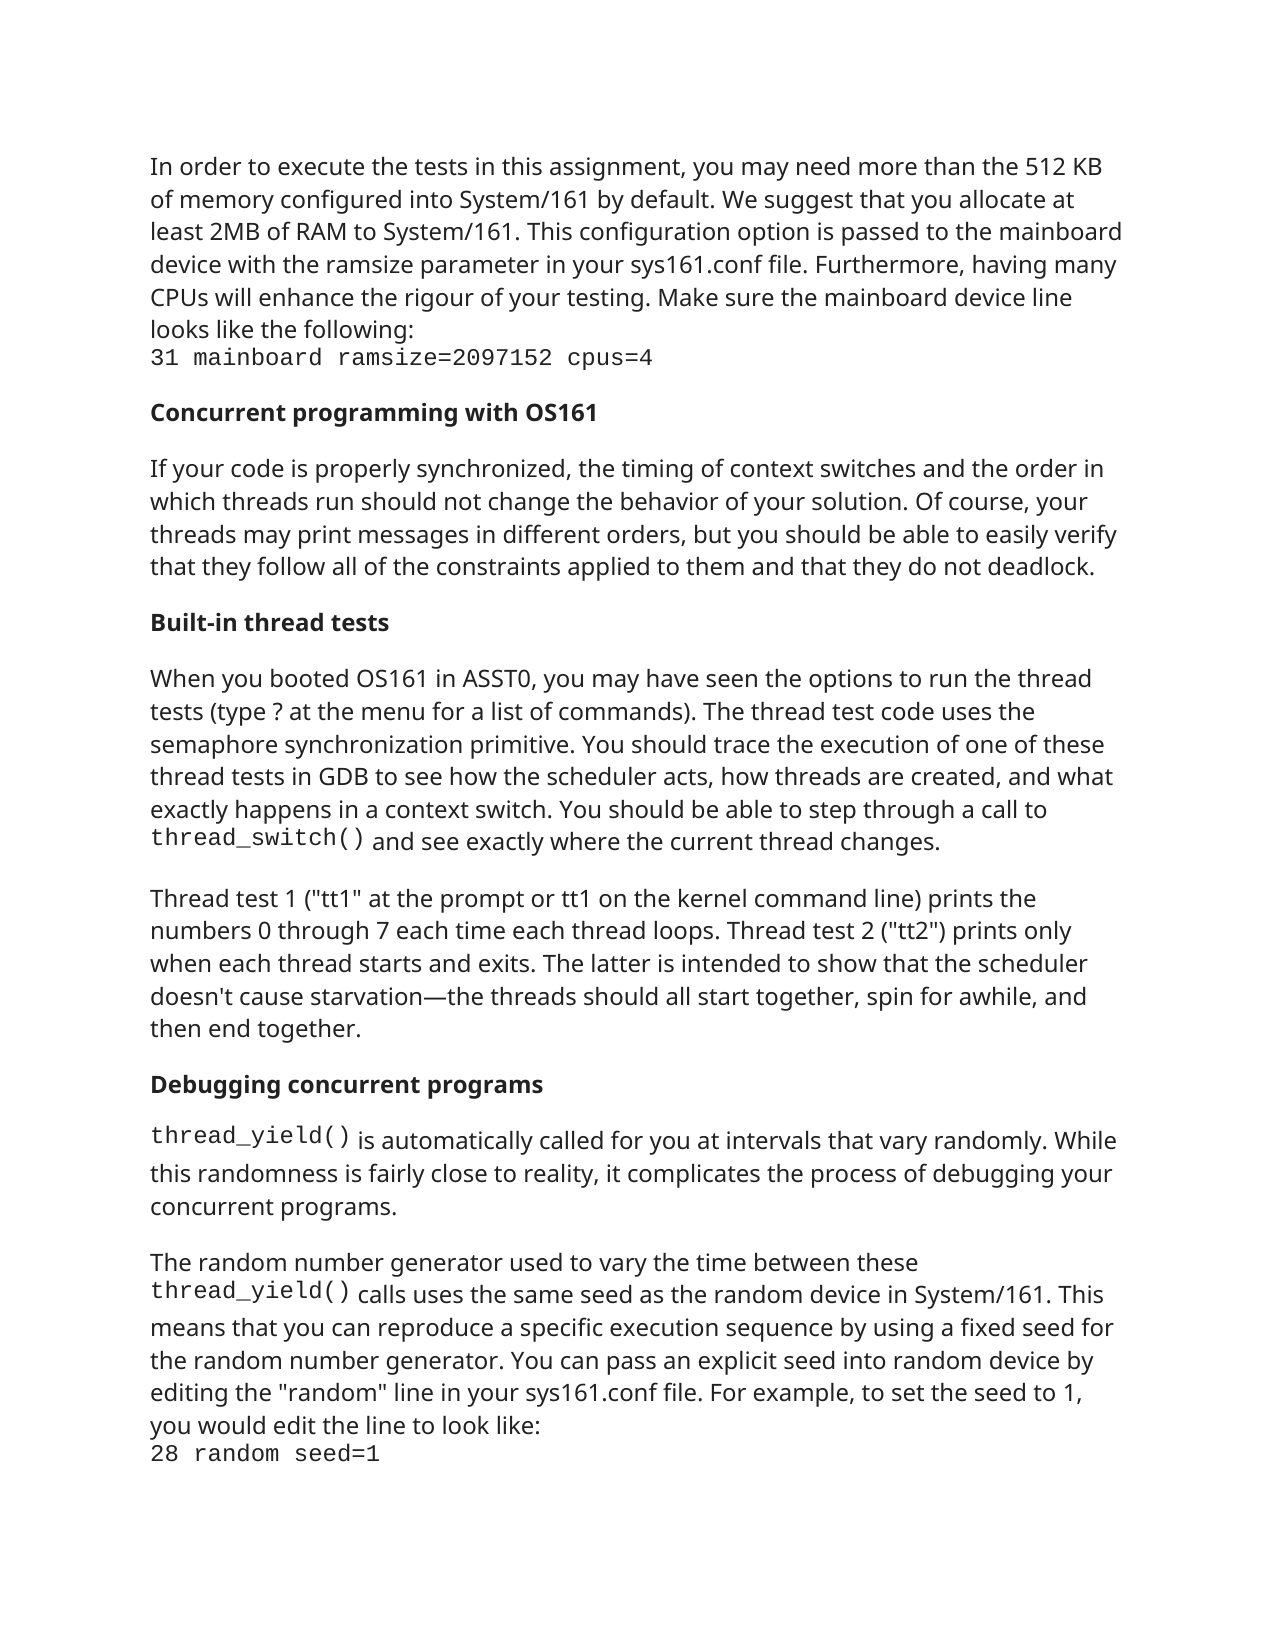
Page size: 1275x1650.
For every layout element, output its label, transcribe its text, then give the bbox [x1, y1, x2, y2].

text thread_yield() is automatically called for you at intervals that vary randomly. While this randomness is fairly close to reality, it complicates the process of debugging your concurrent programs. [150, 1124, 1125, 1222]
text If your code is properly synchronized, the timing of context switches and the order in which threads run should not change the behavior of your solution. Of course, your threads may print messages in different orders, but you should be able to easily verify that they follow all of the constraints applied to them and that they do not deadlock. [150, 452, 1125, 583]
text 31 mainboard ramsize=2097152 cpus=4 [150, 346, 1125, 373]
text When you booted OS161 in ASST0, you may have seen the options to run the thread tests (type ? at the menu for a list of commands). The thread test code uses the semaphore synchronization primitive. You should trace the execution of one of these thread tests in GDB to see how the scheduler acts, how threads are created, and what exactly happens in a context switch. You should be able to step through a call to thread_switch() and see exactly where the current thread changes. [150, 662, 1125, 858]
text 28 random seed=1 [150, 1441, 1125, 1468]
text Concurrent programming with OS161 [150, 396, 1125, 429]
text The random number generator used to vary the time between these thread_yield() calls uses the same seed as the random device in System/161. This means that you can reproduce a specific execution sequence by using a fixed seed for the random number generator. You can pass an explicit seed into random device by editing the "random" line in your sys161.conf file. For example, to set the seed to 1, you would edit the line to look like: [150, 1245, 1125, 1441]
text In order to execute the tests in this assignment, you may need more than the 512 KB of memory configured into System/161 by default. We suggest that you allocate at least 2MB of RAM to System/161. This configuration option is passed to the mainboard device with the ramsize parameter in your sys161.conf file. Furthermore, having many CPUs will enhance the rigour of your testing. Make sure the mainboard device line looks like the following: [150, 150, 1125, 346]
text Debugging concurrent programs [150, 1068, 1125, 1101]
text Thread test 1 ("tt1" at the prompt or tt1 on the kernel command line) prints the numbers 0 through 7 each time each thread loops. Thread test 2 ("tt2") prints only when each thread starts and exits. The latter is intended to show that the scheduler doesn't cause starvation—the threads should all start together, spin for awhile, and then end together. [150, 881, 1125, 1044]
text Built-in thread tests [150, 606, 1125, 639]
